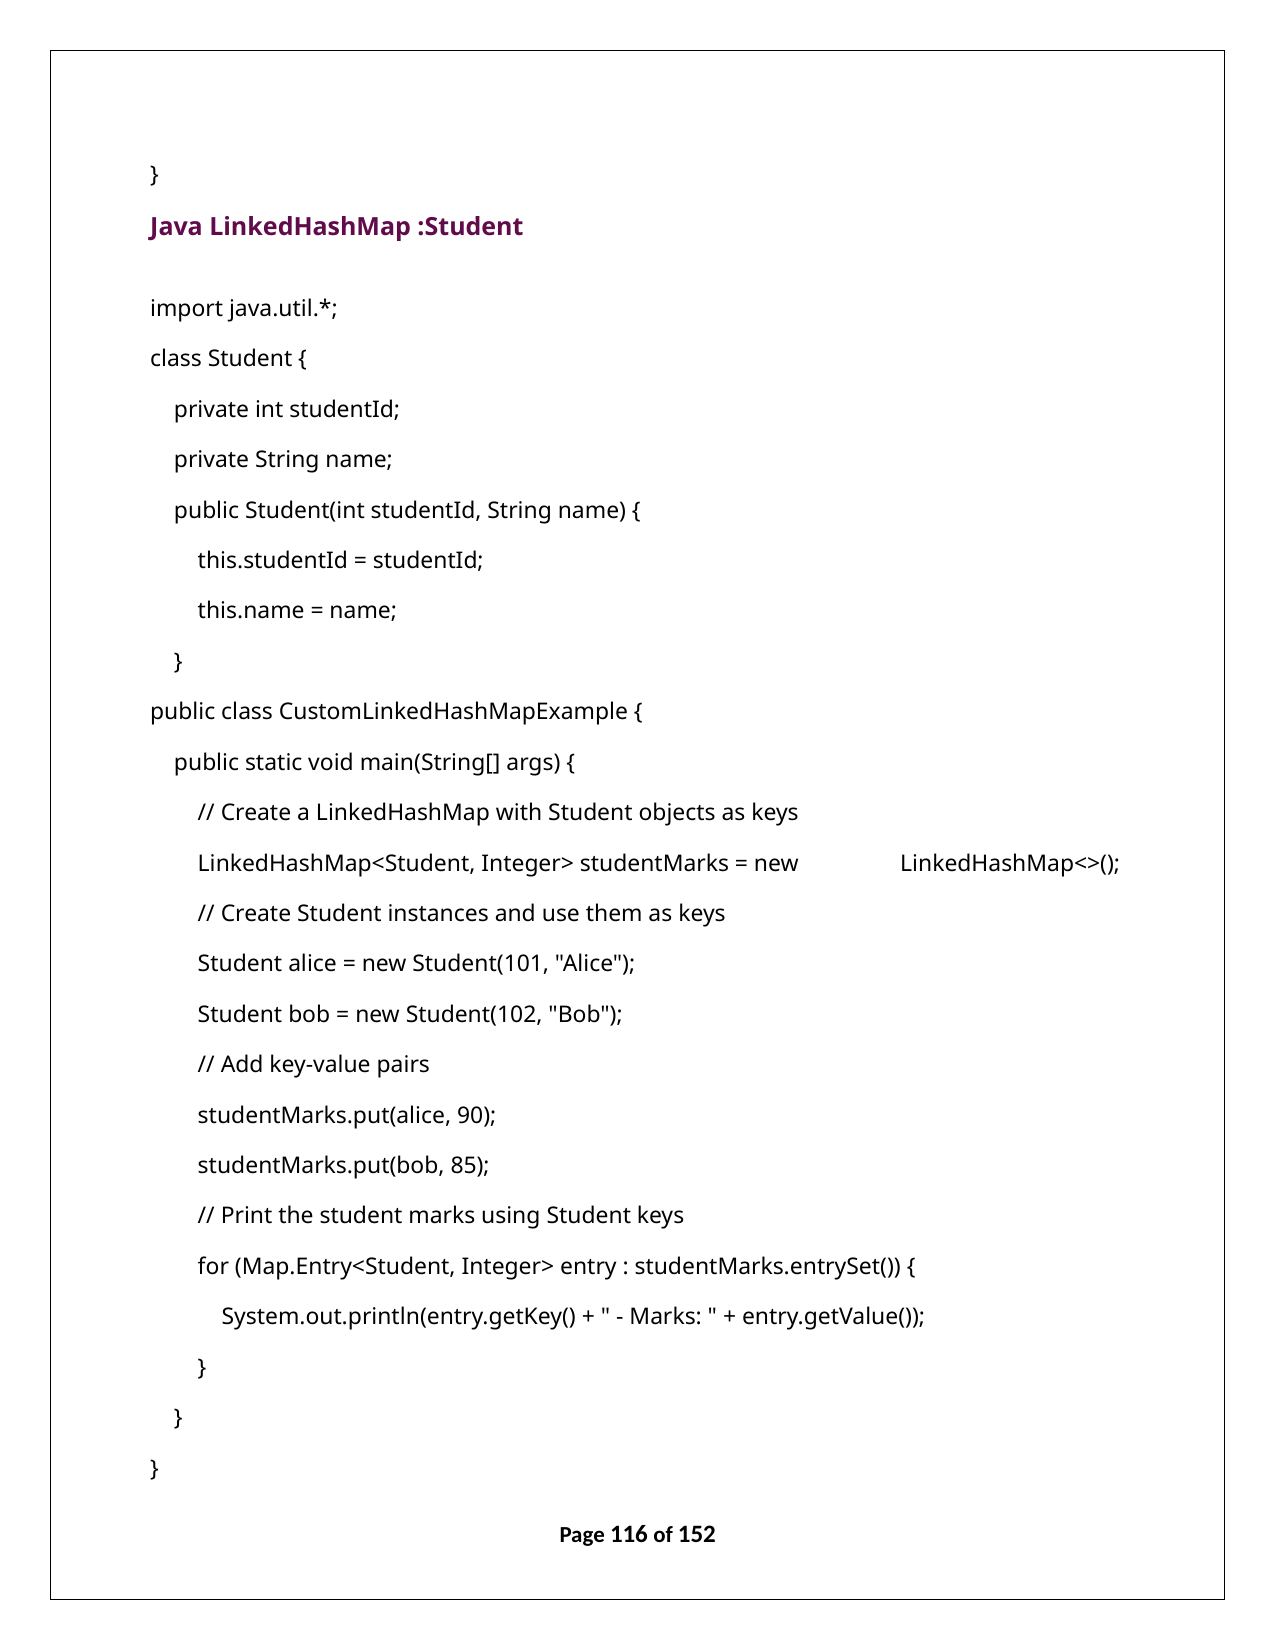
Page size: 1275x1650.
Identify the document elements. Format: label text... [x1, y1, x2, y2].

text for (Map.Entry<Student, Integer> entry : studentMarks.entrySet()) { [150, 1250, 1125, 1281]
text } [150, 158, 1125, 189]
text studentMarks.put(alice, 90); [150, 1098, 1125, 1130]
text this.studentId = studentId; [150, 544, 1125, 575]
text Student alice = new Student(101, "Alice"); [150, 947, 1125, 978]
text Student bob = new Student(102, "Bob"); [150, 998, 1125, 1029]
text import java.util.*; [150, 292, 1125, 323]
text class Student { [150, 342, 1125, 373]
text // Print the student marks using Student keys [150, 1199, 1125, 1231]
text } [150, 1351, 1125, 1382]
text } [150, 1451, 1125, 1483]
text } [150, 1401, 1125, 1432]
text public class CustomLinkedHashMapExample { [150, 695, 1125, 726]
text studentMarks.put(bob, 85); [150, 1149, 1125, 1180]
text private String name; [150, 443, 1125, 474]
text public Student(int studentId, String name) { [150, 493, 1125, 525]
text // Add key-value pairs [150, 1048, 1125, 1079]
text // Create Student instances and use them as keys [150, 897, 1125, 928]
subtitle Java LinkedHashMap :Student [150, 208, 1125, 242]
text private int studentId; [150, 393, 1125, 424]
text } [150, 645, 1125, 676]
text this.name = name; [150, 594, 1125, 626]
text System.out.println(entry.getKey() + " - Marks: " + entry.getValue()); [150, 1300, 1125, 1331]
text // Create a LinkedHashMap with Student objects as keys [150, 796, 1125, 827]
text public static void main(String[] args) { [150, 746, 1125, 777]
text LinkedHashMap<Student, Integer> studentMarks = new LinkedHashMap<>(); [150, 846, 1125, 878]
